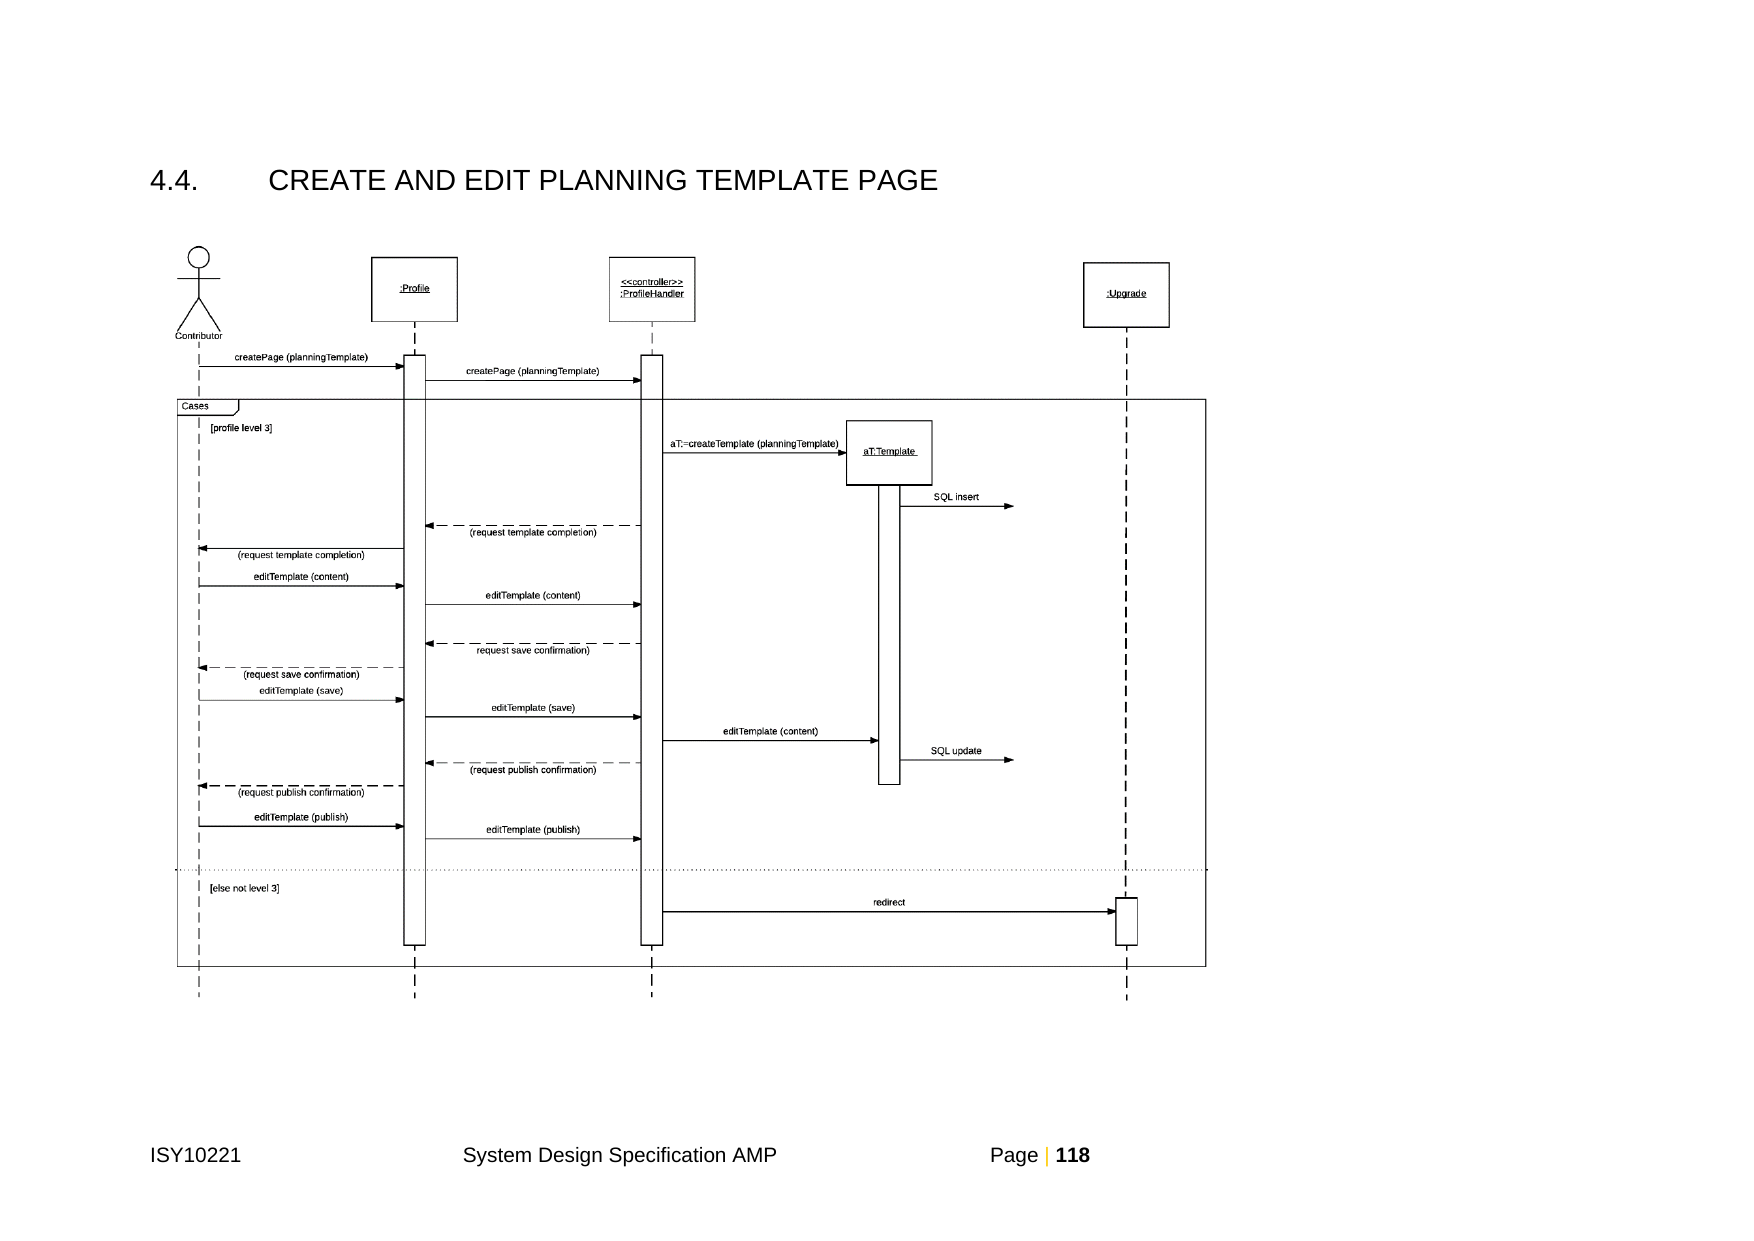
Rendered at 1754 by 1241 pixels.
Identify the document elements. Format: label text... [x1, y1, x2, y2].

picture [150, 221, 1234, 1031]
subtitle Create and edit planning template page [150, 162, 1604, 196]
